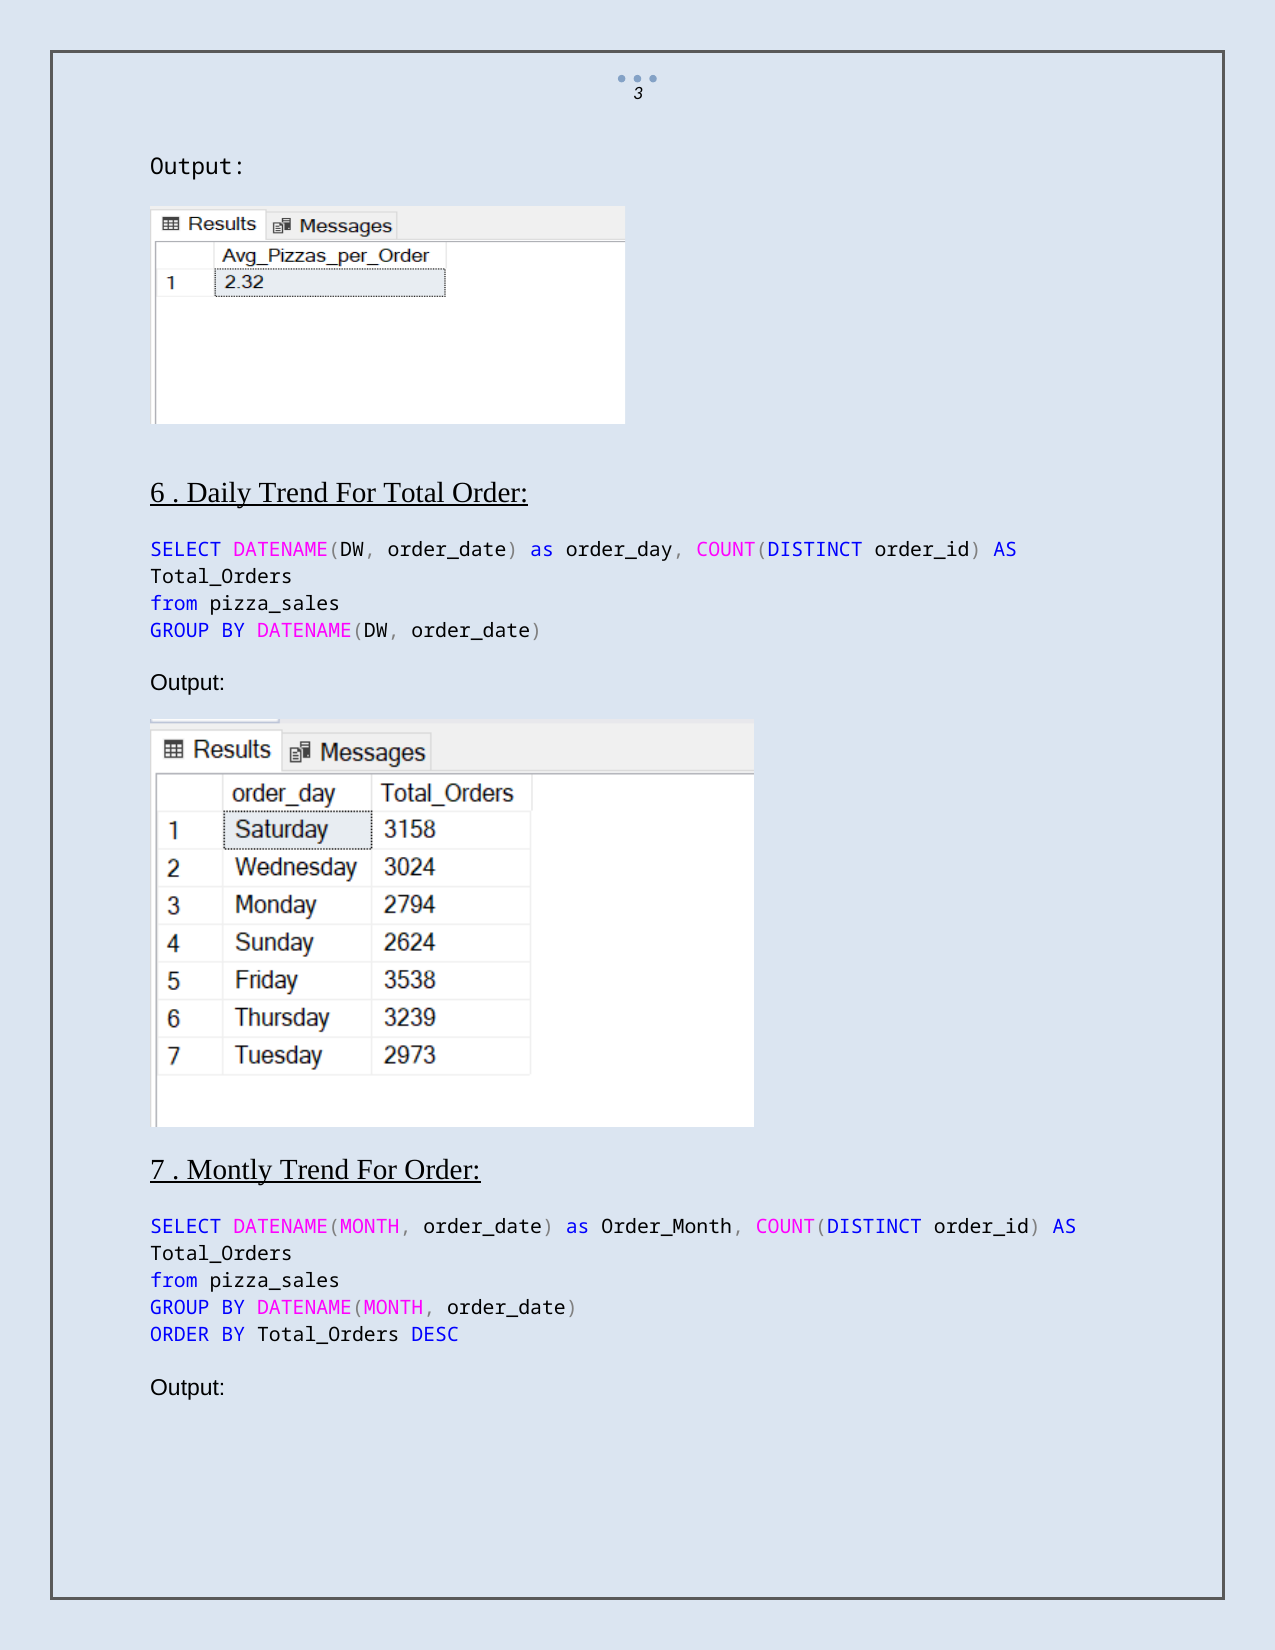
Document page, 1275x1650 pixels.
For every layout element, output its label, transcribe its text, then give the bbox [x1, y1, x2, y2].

picture [150, 719, 754, 1127]
text Output: [150, 150, 1125, 181]
text Output: [150, 1374, 1125, 1401]
text Output: [150, 668, 1125, 695]
text from pizza_sales [150, 590, 1125, 617]
text GROUP BY DATENAME(DW, order_date) [150, 617, 1125, 644]
text SELECT DATENAME(MONTH, order_date) as Order_Month, COUNT(DISTINCT order_id) AS Total_Orders [150, 1212, 1125, 1266]
text from pizza_sales [150, 1266, 1125, 1293]
picture [150, 206, 626, 424]
text ORDER BY Total_Orders DESC [150, 1320, 1125, 1347]
text SELECT DATENAME(DW, order_date) as order_day, COUNT(DISTINCT order_id) AS Total_Orders [150, 536, 1125, 590]
text 7 . Montly Trend For Order: [150, 1152, 1125, 1185]
text GROUP BY DATENAME(MONTH, order_date) [150, 1293, 1125, 1320]
text 6 . Daily Trend For Total Order: [150, 475, 1125, 509]
